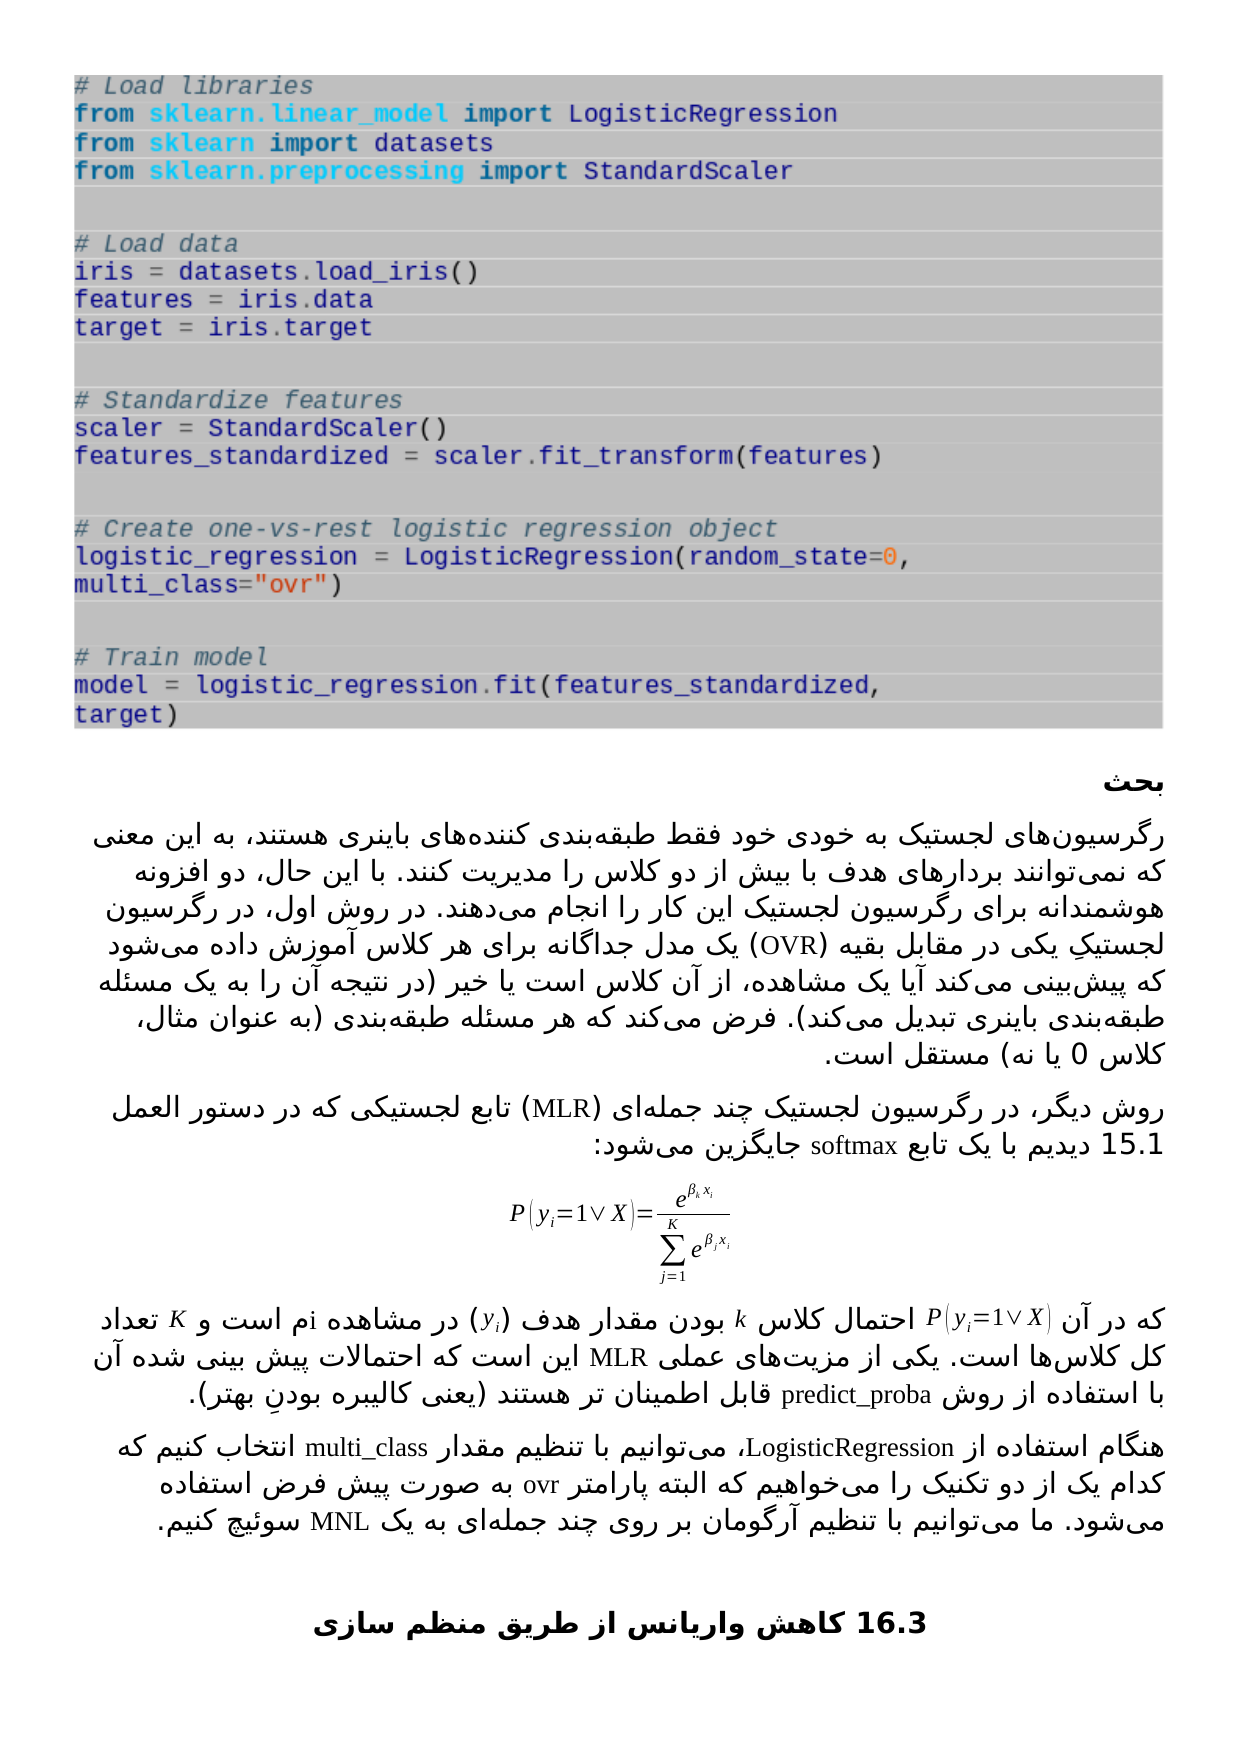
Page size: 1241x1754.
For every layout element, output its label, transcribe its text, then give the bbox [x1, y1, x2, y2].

text 16.3 کاهش واریانس از طریق منظم سازی [75, 1607, 1165, 1641]
text رگرسیون‌های لجستیک به خودی خود فقط طبقه‌بندی کننده‌های باینری هستند، به این معنی که نمی‌توانند بردارهای هدف با بیش از دو کلاس را مدیریت کنند. با این حال، دو افزونه هوشمندانه برای رگرسیون لجستیک این کار را انجام می‌دهند. در روش اول، در رگرسیون لجستیکِ یکی در مقابل بقیه (OVR) یک مدل جداگانه برای هر کلاس آموزش داده می‌شود که پیش‌بینی می‌کند آیا یک مشاهده، از آن کلاس است یا خیر (در نتیجه آن را به یک مسئله طبقه‌بندی باینری تبدیل می‌کند). فرض می‌کند که هر مسئله طبقه‌بندی (به عنوان مثال، کلاس 0 یا نه) مستقل است. [75, 817, 1165, 1071]
text هنگام استفاده از LogisticRegression، می‌توانیم با تنظیم مقدار multi_class انتخاب کنیم که کدام یک از دو تکنیک را می‌خواهیم که البته پارامتر ovr به صورت پیش فرض استفاده می‌شود. ما می‌توانیم با تنظیم آرگومان بر روی چند جمله‌ای به یک MNL سوئیچ کنیم. [75, 1430, 1165, 1537]
text که در آن احتمال کلاس بودن مقدار هدف () در مشاهده iم است و تعداد کل کلاس‌ها است. یکی از مزیت‌های عملی MLR این است که احتمالات پیش بینی شده آن با استفاده از روش predict_proba قابل اطمینان تر هستند (یعنی کالیبره بودنِ بهتر). [75, 1302, 1165, 1410]
text بحث [75, 764, 1165, 798]
text روش دیگر، در رگرسیون لجستیک چند جمله‌ای (MLR) تابع لجستیکی که در دستور العمل 15.1 دیدیم با یک تابع softmax جایگزین می‌شود: [75, 1091, 1165, 1161]
